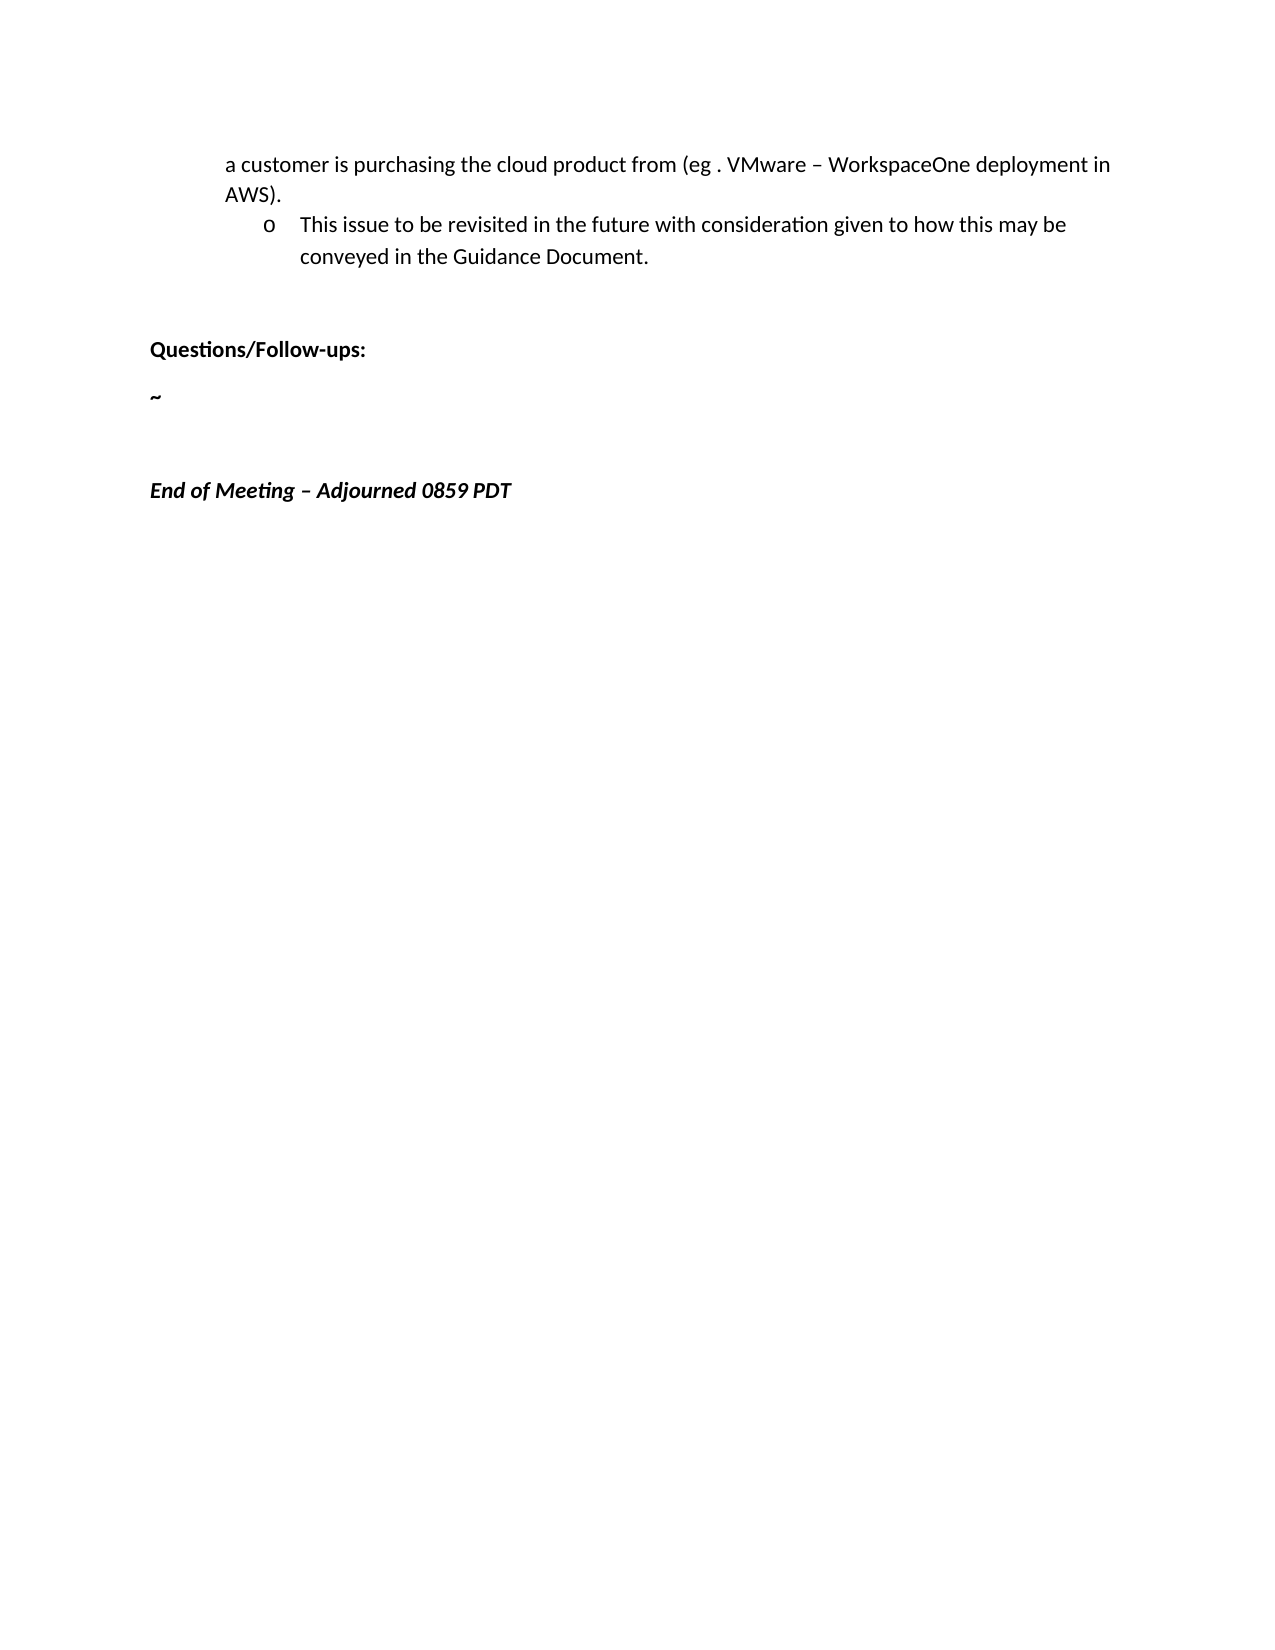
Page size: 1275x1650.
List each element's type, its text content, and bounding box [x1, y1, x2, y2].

text End of Meeting – Adjourned 0859 PDT [150, 476, 1125, 504]
text ~ [150, 382, 1125, 410]
list This issue to be revisited in the future with consideration given to how this may be conveyed in the Guidance Document. [262, 210, 1125, 270]
text Questions/Follow-ups: [150, 336, 1125, 363]
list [187, 150, 1125, 208]
